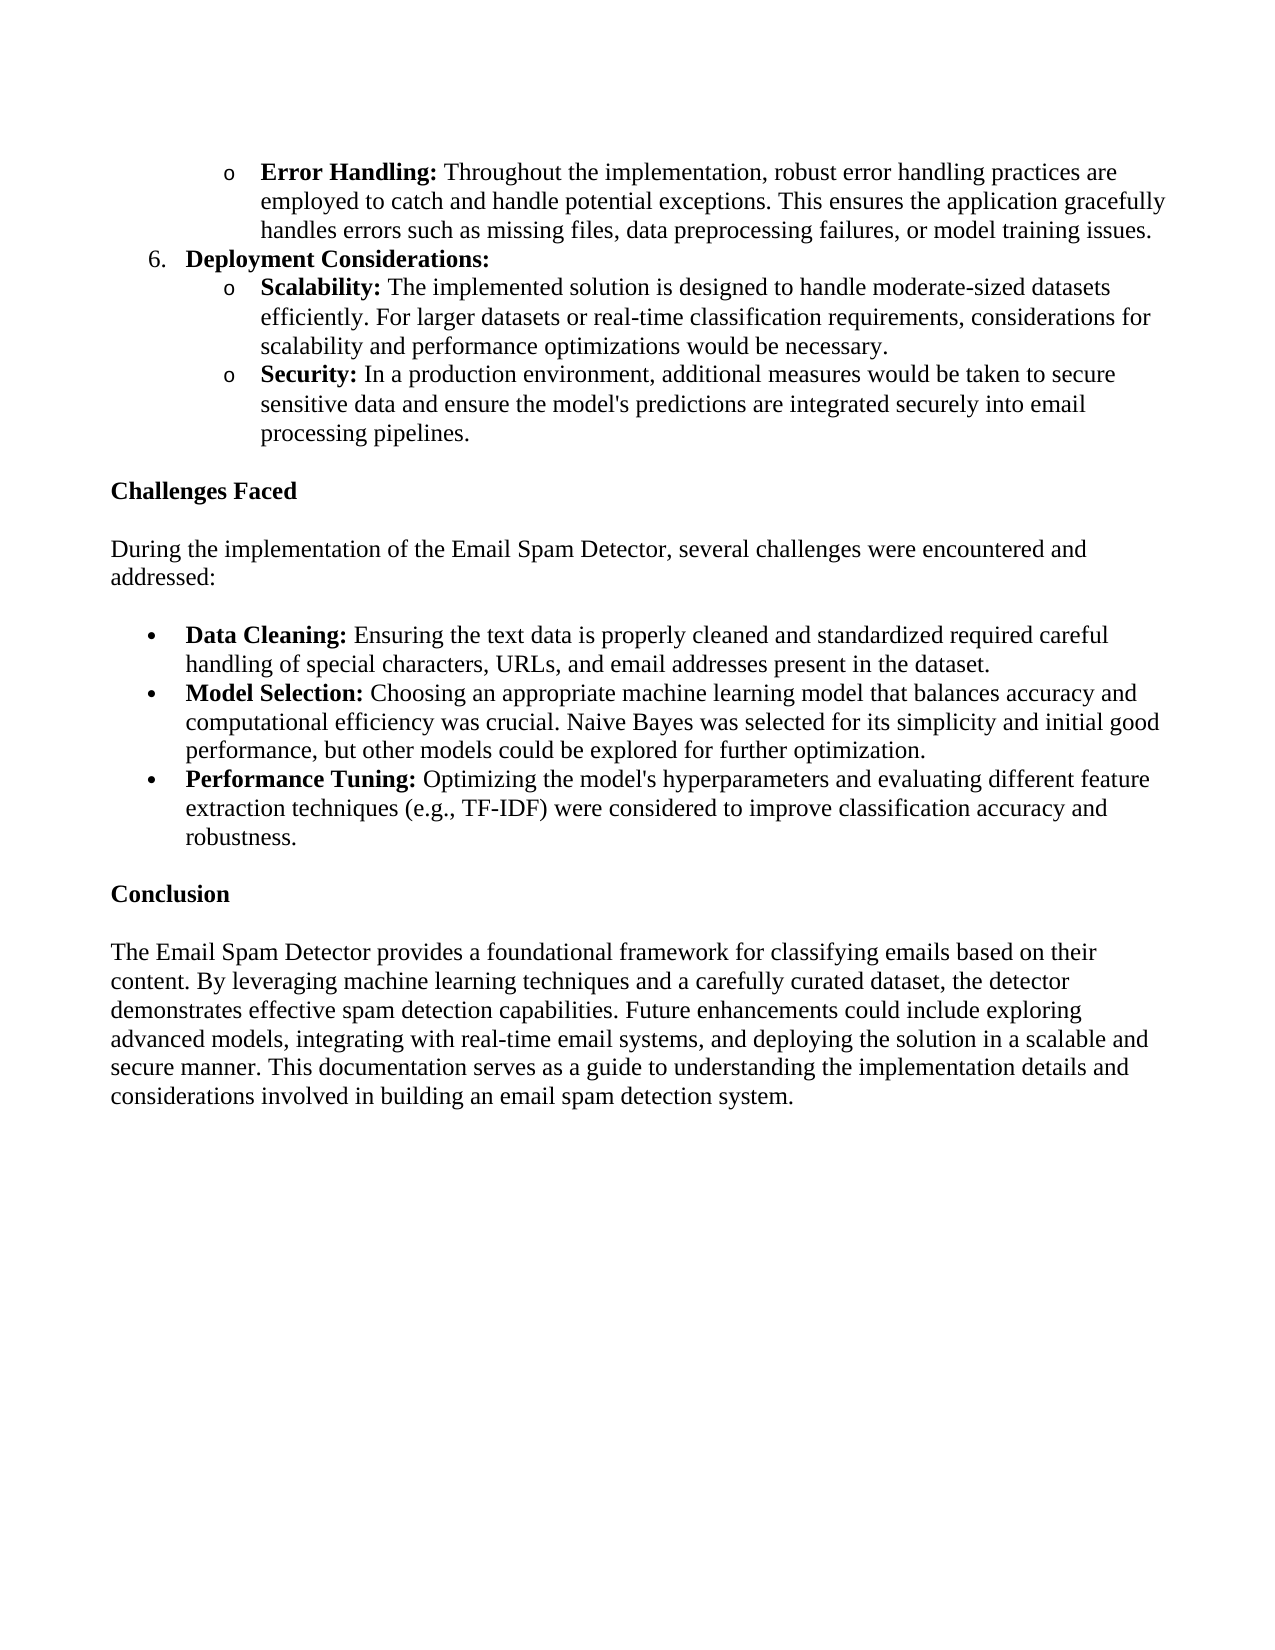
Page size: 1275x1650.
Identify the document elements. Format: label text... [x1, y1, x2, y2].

list Deployment Considerations: [148, 244, 1167, 272]
text Challenges Faced [110, 476, 1167, 504]
list Model Selection: Choosing an appropriate machine learning model that balances accuracy and computational efficiency was crucial. Naive Bayes was selected for its simplicity and initial good performance, but other models could be explored for further optimization. [148, 678, 1167, 764]
text During the implementation of the Email Spam Detector, several challenges were encountered and addressed: [110, 534, 1167, 591]
list Error Handling: Throughout the implementation, robust error handling practices are employed to catch and handle potential exceptions. This ensures the application gracefully handles errors such as missing files, data preprocessing failures, or model training issues. [223, 157, 1167, 244]
text Conclusion [110, 879, 1167, 908]
list Performance Tuning: Optimizing the model's hyperparameters and evaluating different feature extraction techniques (e.g., TF-IDF) were considered to improve classification accuracy and robustness. [148, 764, 1167, 850]
list Scalability: The implemented solution is designed to handle moderate-sized datasets efficiently. For larger datasets or real-time classification requirements, considerations for scalability and performance optimizations would be necessary. [223, 272, 1167, 359]
list Data Cleaning: Ensuring the text data is properly cleaned and standardized required careful handling of special characters, URLs, and email addresses present in the dataset. [148, 620, 1167, 678]
text The Email Spam Detector provides a foundational framework for classifying emails based on their content. By leveraging machine learning techniques and a carefully curated dataset, the detector demonstrates effective spam detection capabilities. Future enhancements could include exploring advanced models, integrating with real-time email systems, and deploying the solution in a scalable and secure manner. This documentation serves as a guide to understanding the implementation details and considerations involved in building an email spam detection system. [110, 937, 1167, 1110]
list Security: In a production environment, additional measures would be taken to secure sensitive data and ensure the model's predictions are integrated securely into email processing pipelines. [223, 359, 1167, 447]
